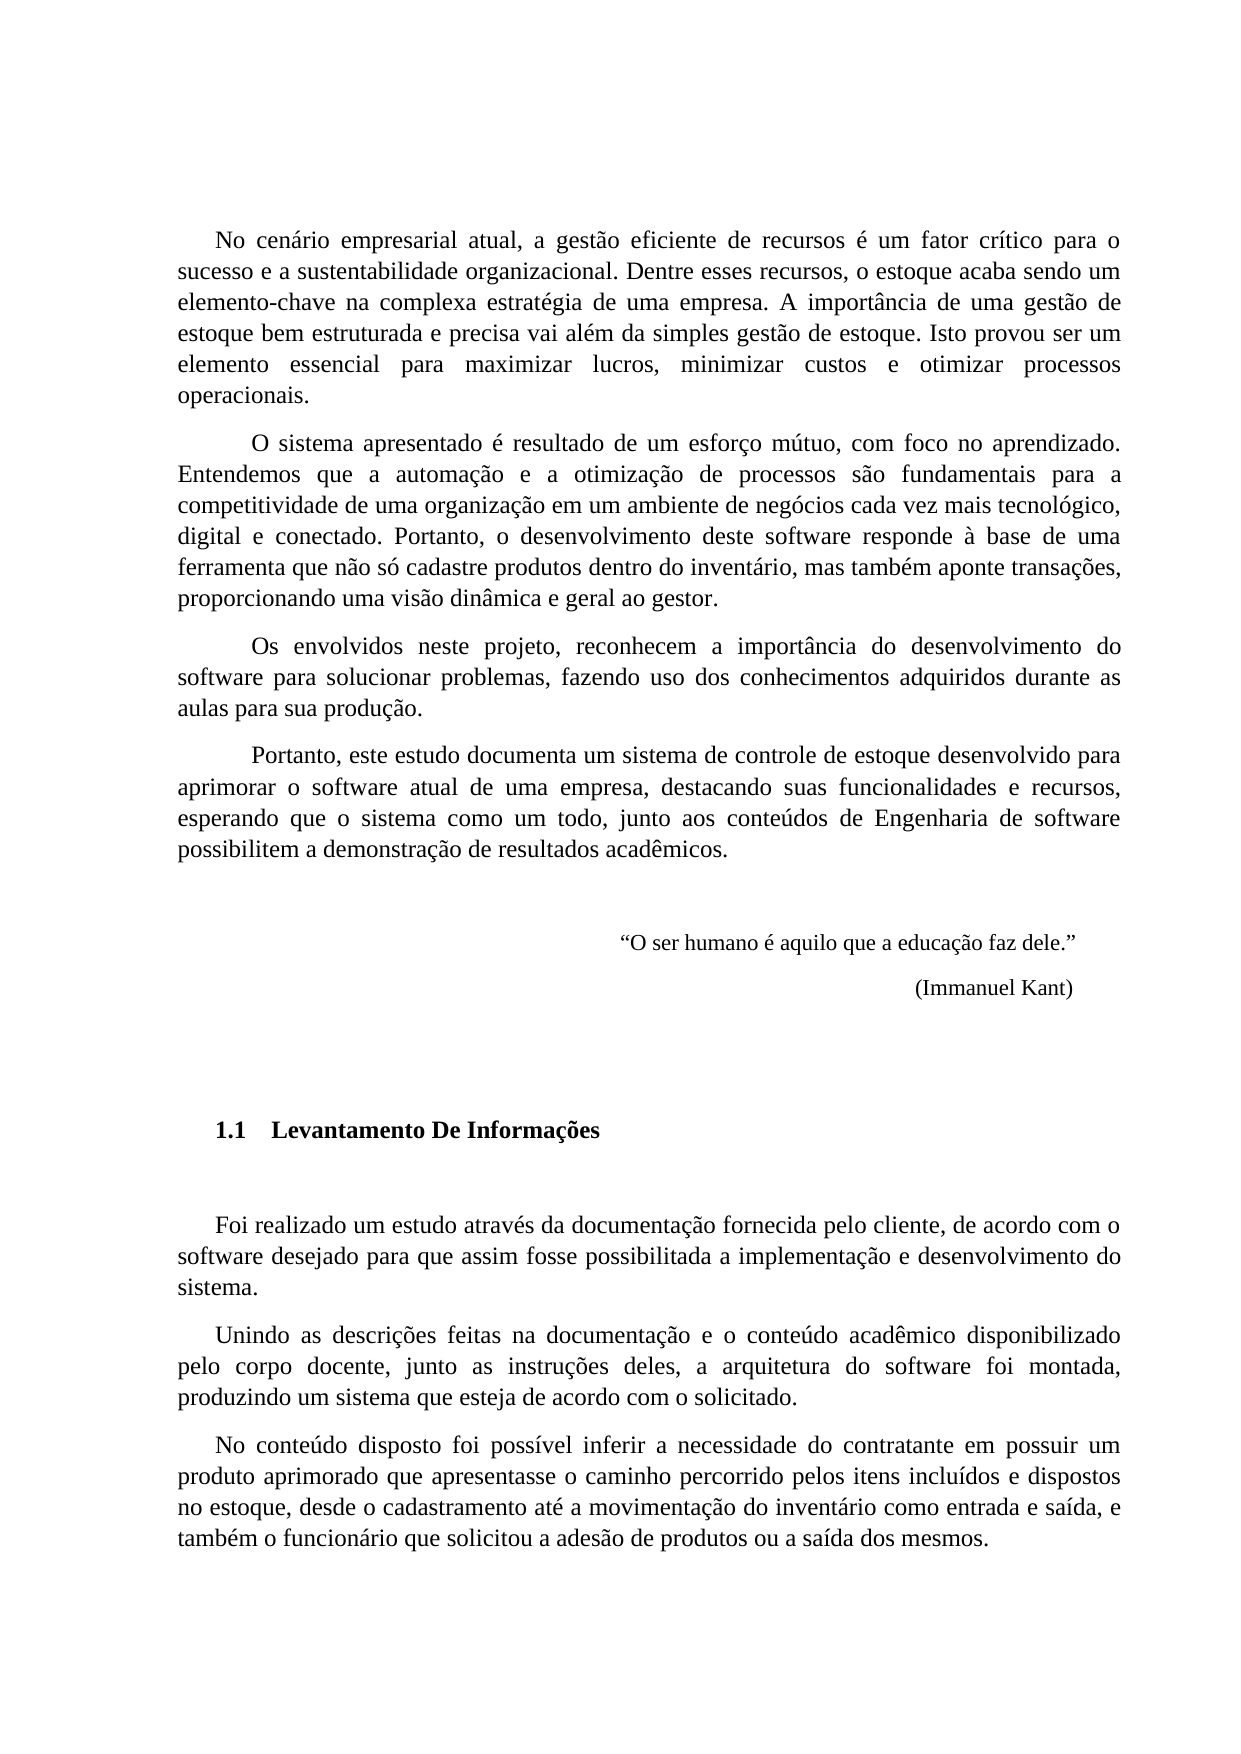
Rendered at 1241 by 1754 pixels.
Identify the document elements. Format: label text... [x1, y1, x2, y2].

list Levantamento De Informações [215, 1115, 1122, 1143]
text Foi realizado um estudo através da documentação fornecida pelo cliente, de acordo com o software desejado para que assim fosse possibilitada a implementação e desenvolvimento do sistema. [177, 1210, 1122, 1301]
text No cenário empresarial atual, a gestão eficiente de recursos é um fator crítico para o sucesso e a sustentabilidade organizacional. Dentre esses recursos, o estoque acaba sendo um elemento-chave na complexa estratégia de uma empresa. A importância de uma gestão de estoque bem estruturada e precisa vai além da simples gestão de estoque. Isto provou ser um elemento essencial para maximizar lucros, minimizar custos e otimizar processos operacionais. [177, 225, 1122, 409]
text O sistema apresentado é resultado de um esforço mútuo, com foco no aprendizado. Entendemos que a automação e a otimização de processos são fundamentais para a competitividade de uma organização em um ambiente de negócios cada vez mais tecnológico, digital e conectado. Portanto, o desenvolvimento deste software responde à base de uma ferramenta que não só cadastre produtos dentro do inventário, mas também aponte transações, proporcionando uma visão dinâmica e geral ao gestor. [177, 428, 1122, 612]
text Portanto, este estudo documenta um sistema de controle de estoque desenvolvido para aprimorar o software atual de uma empresa, destacando suas funcionalidades e recursos, esperando que o sistema como um todo, junto aos conteúdos de Engenharia de software possibilitem a demonstração de resultados acadêmicos. [177, 741, 1122, 862]
text No conteúdo disposto foi possível inferir a necessidade do contratante em possuir um produto aprimorado que apresentasse o caminho percorrido pelos itens incluídos e dispostos no estoque, desde o cadastramento até a movimentação do inventário como entrada e saída, e também o funcionário que solicitou a adesão de produtos ou a saída dos mesmos. [177, 1430, 1122, 1552]
text “O ser humano é aquilo que a educação faz dele.” [546, 929, 1122, 955]
text Unindo as descrições feitas na documentação e o conteúdo acadêmico disponibilizado pelo corpo docente, junto as instruções deles, a arquitetura do software foi montada, produzindo um sistema que esteja de acordo com o solicitado. [177, 1320, 1122, 1411]
text (Immanuel Kant) [915, 974, 1122, 1001]
text Os envolvidos neste projeto, reconhecem a importância do desenvolvimento do software para solucionar problemas, fazendo uso dos conhecimentos adquiridos durante as aulas para sua produção. [177, 631, 1122, 722]
